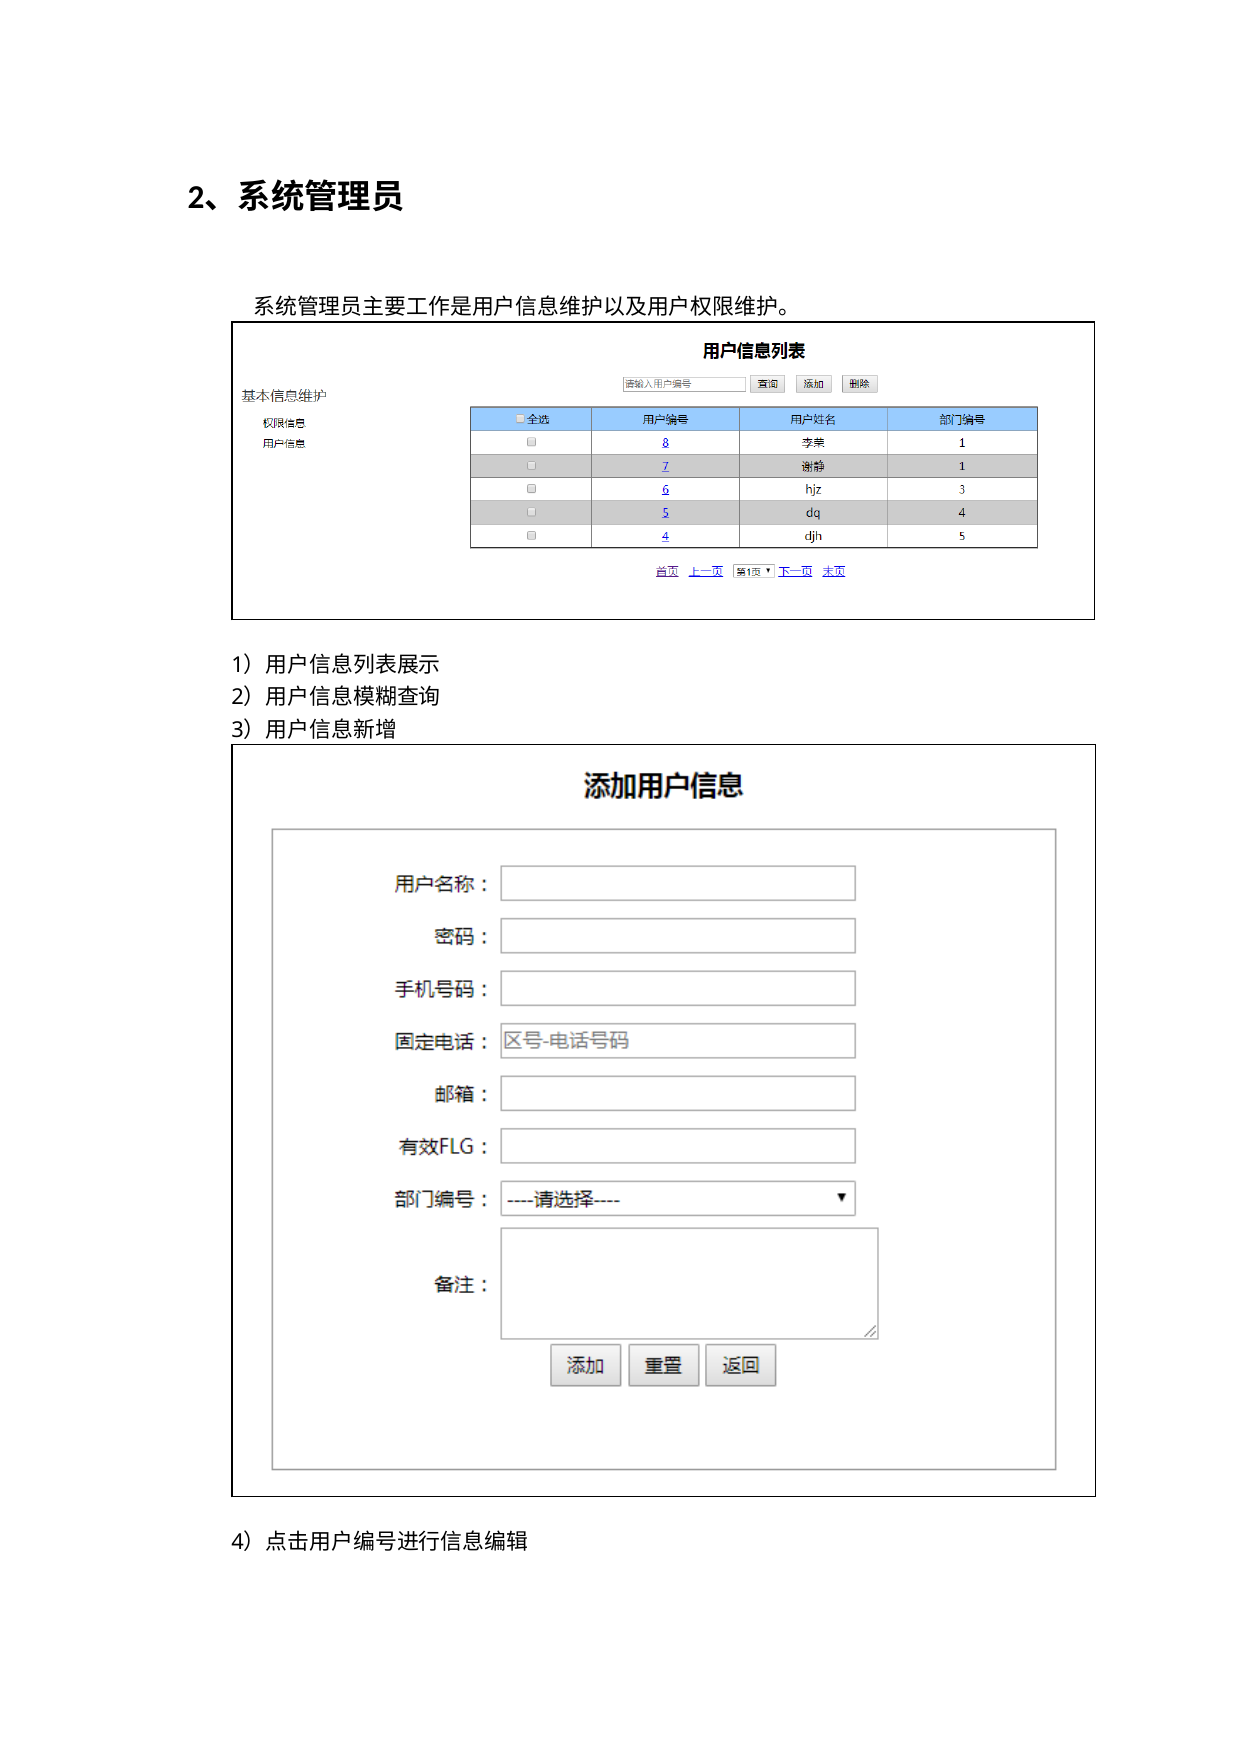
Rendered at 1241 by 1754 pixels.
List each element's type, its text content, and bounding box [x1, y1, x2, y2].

picture [233, 745, 1095, 1496]
list 用户信息模糊查询 [187, 679, 1053, 711]
list 点击用户编号进行信息编辑 [187, 1524, 1053, 1556]
list 用户信息新增 [187, 711, 1053, 744]
text 系统管理员主要工作是用户信息维护以及用户权限维护。 [187, 289, 1053, 321]
picture [233, 323, 1094, 619]
list 用户信息列表展示 [187, 646, 1053, 679]
subtitle 系统管理员 [187, 162, 1053, 227]
